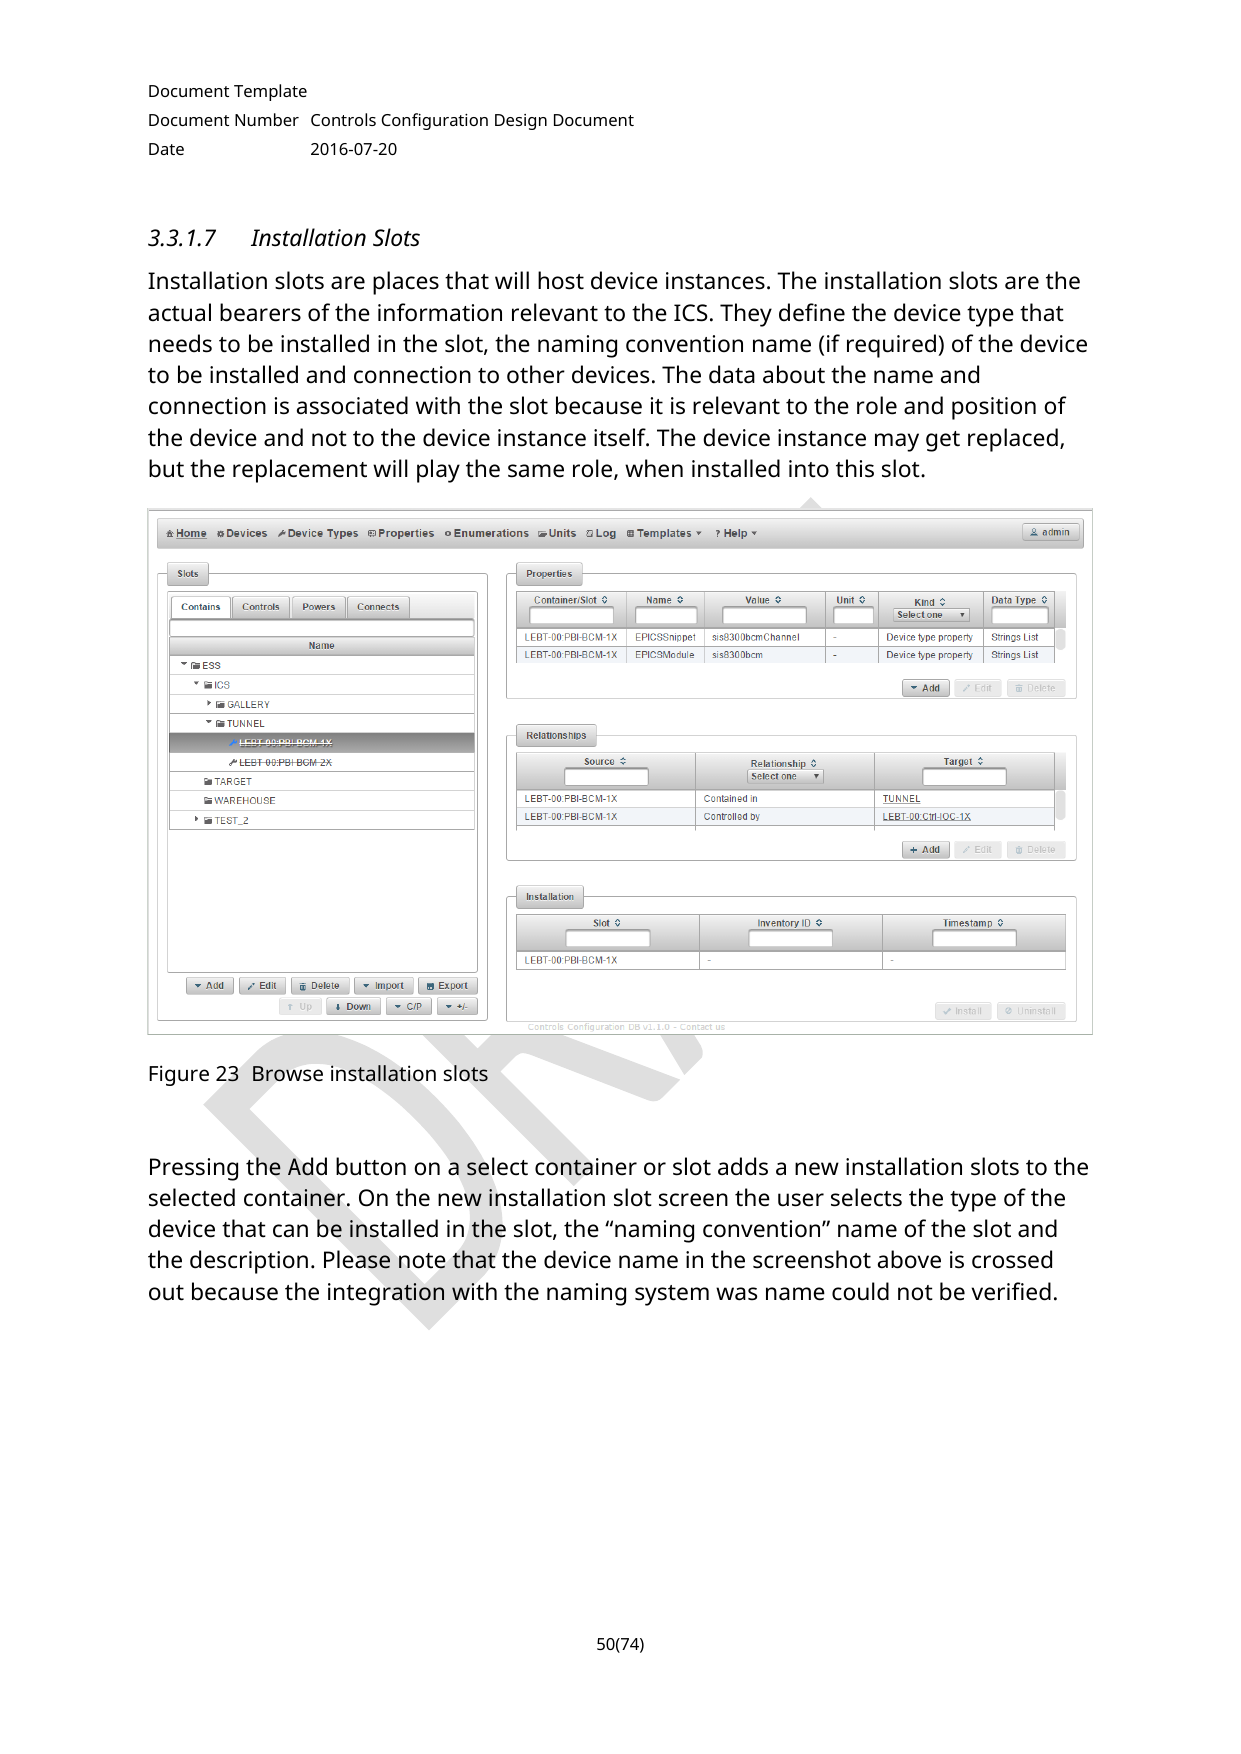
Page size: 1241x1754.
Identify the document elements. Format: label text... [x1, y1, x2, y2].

subtitle Installation Slots [148, 221, 1092, 253]
text Pressing the Add button on a select container or slot adds a new installation slots to the selected container. On the new installation slot screen the user selects the type of the device that can be installed in the slot, the “naming convention” name of the slot and the description. Please note that the device name in the screenshot above is crossed out because the integration with the naming system was name could not be verified. [148, 1150, 1092, 1307]
text Installation slots are places that will host device instances. The installation slots are the actual bearers of the information relevant to the ICS. They define the device type that needs to be installed in the slot, the naming convention name (if required) of the device to be installed and connection to other devices. The data about the name and connection is associated with the slot because it is relevant to the role and position of the device and not to the device instance itself. The device instance may get replaced, but the replacement will play the same role, when installed into this slot. [148, 265, 1092, 484]
text Figure 23 Browse installation slots [148, 1059, 1092, 1088]
picture [147, 508, 1093, 1035]
